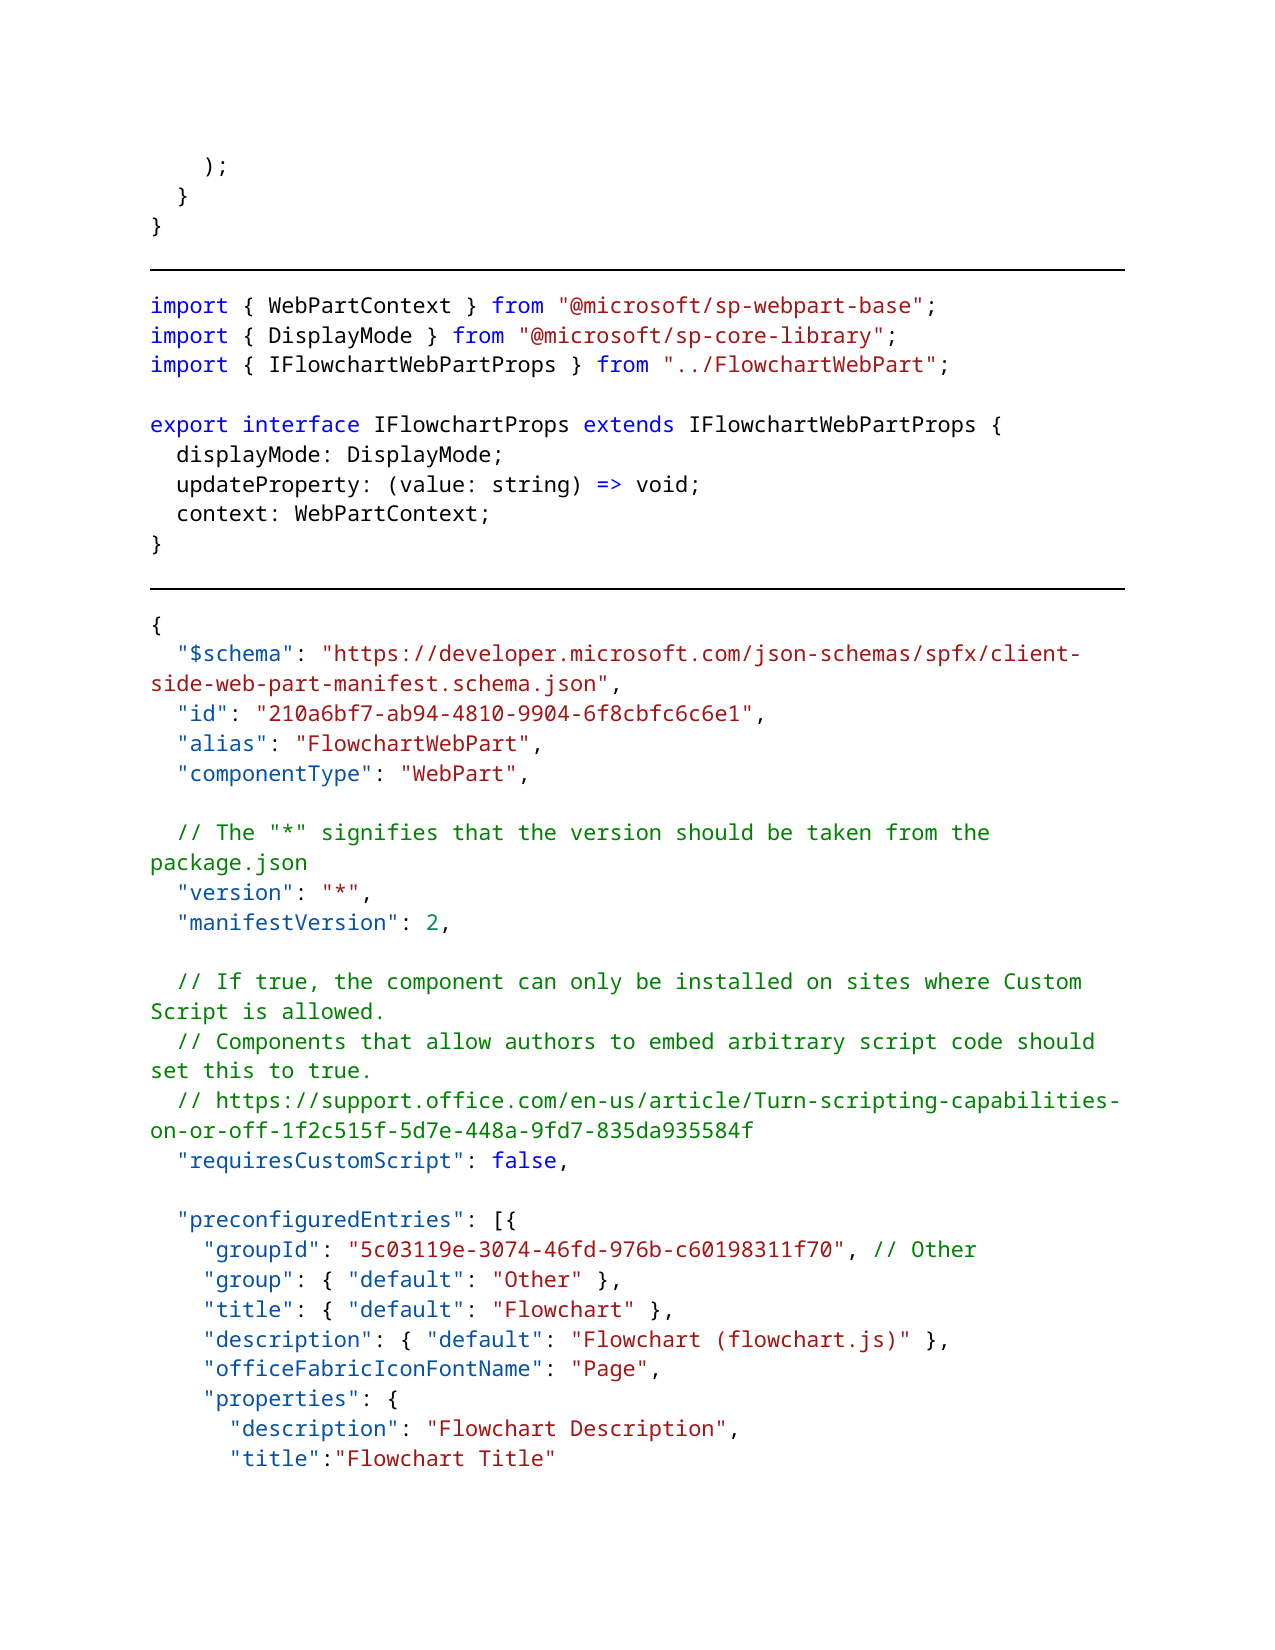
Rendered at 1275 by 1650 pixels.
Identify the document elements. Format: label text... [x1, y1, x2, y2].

text "description": { "default": "Flowchart (flowchart.js)" }, [150, 1323, 1125, 1353]
text "preconfiguredEntries": [{ [150, 1204, 1125, 1234]
text "properties": { [150, 1383, 1125, 1413]
text "title": { "default": "Flowchart" }, [150, 1294, 1125, 1323]
text // If true, the component can only be installed on sites where Custom Script is allowed. [150, 966, 1125, 1026]
text } [150, 209, 1125, 239]
text { [150, 608, 1125, 638]
text } [150, 528, 1125, 558]
text } [150, 180, 1125, 209]
text "description": "Flowchart Description", [150, 1413, 1125, 1443]
text "version": "*", [150, 877, 1125, 906]
text import { WebPartContext } from "@microsoft/sp-webpart-base"; [150, 290, 1125, 320]
text updateProperty: (value: string) => void; [150, 469, 1125, 498]
text "$schema": "https://developer.microsoft.com/json-schemas/spfx/client-side-web-part-manifest.schema.json", [150, 638, 1125, 698]
text // Components that allow authors to embed arbitrary script code should set this to true. [150, 1026, 1125, 1085]
text // https://support.office.com/en-us/article/Turn-scripting-capabilities-on-or-off-1f2c515f-5d7e-448a-9fd7-835da935584f [150, 1085, 1125, 1145]
text import { DisplayMode } from "@microsoft/sp-core-library"; [150, 320, 1125, 349]
text "alias": "FlowchartWebPart", [150, 728, 1125, 757]
text // The "*" signifies that the version should be taken from the package.json [150, 817, 1125, 877]
text "groupId": "5c03119e-3074-46fd-976b-c60198311f70", // Other [150, 1234, 1125, 1264]
text export interface IFlowchartProps extends IFlowchartWebPartProps { [150, 409, 1125, 439]
text "group": { "default": "Other" }, [150, 1264, 1125, 1294]
text "title":"Flowchart Title" [150, 1443, 1125, 1472]
text "requiresCustomScript": false, [150, 1145, 1125, 1174]
text "officeFabricIconFontName": "Page", [150, 1353, 1125, 1383]
text context: WebPartContext; [150, 498, 1125, 528]
text import { IFlowchartWebPartProps } from "../FlowchartWebPart"; [150, 349, 1125, 379]
text "id": "210a6bf7-ab94-4810-9904-6f8cbfc6c6e1", [150, 698, 1125, 728]
text "componentType": "WebPart", [150, 757, 1125, 787]
text "manifestVersion": 2, [150, 906, 1125, 936]
text displayMode: DisplayMode; [150, 439, 1125, 469]
text ); [150, 150, 1125, 180]
